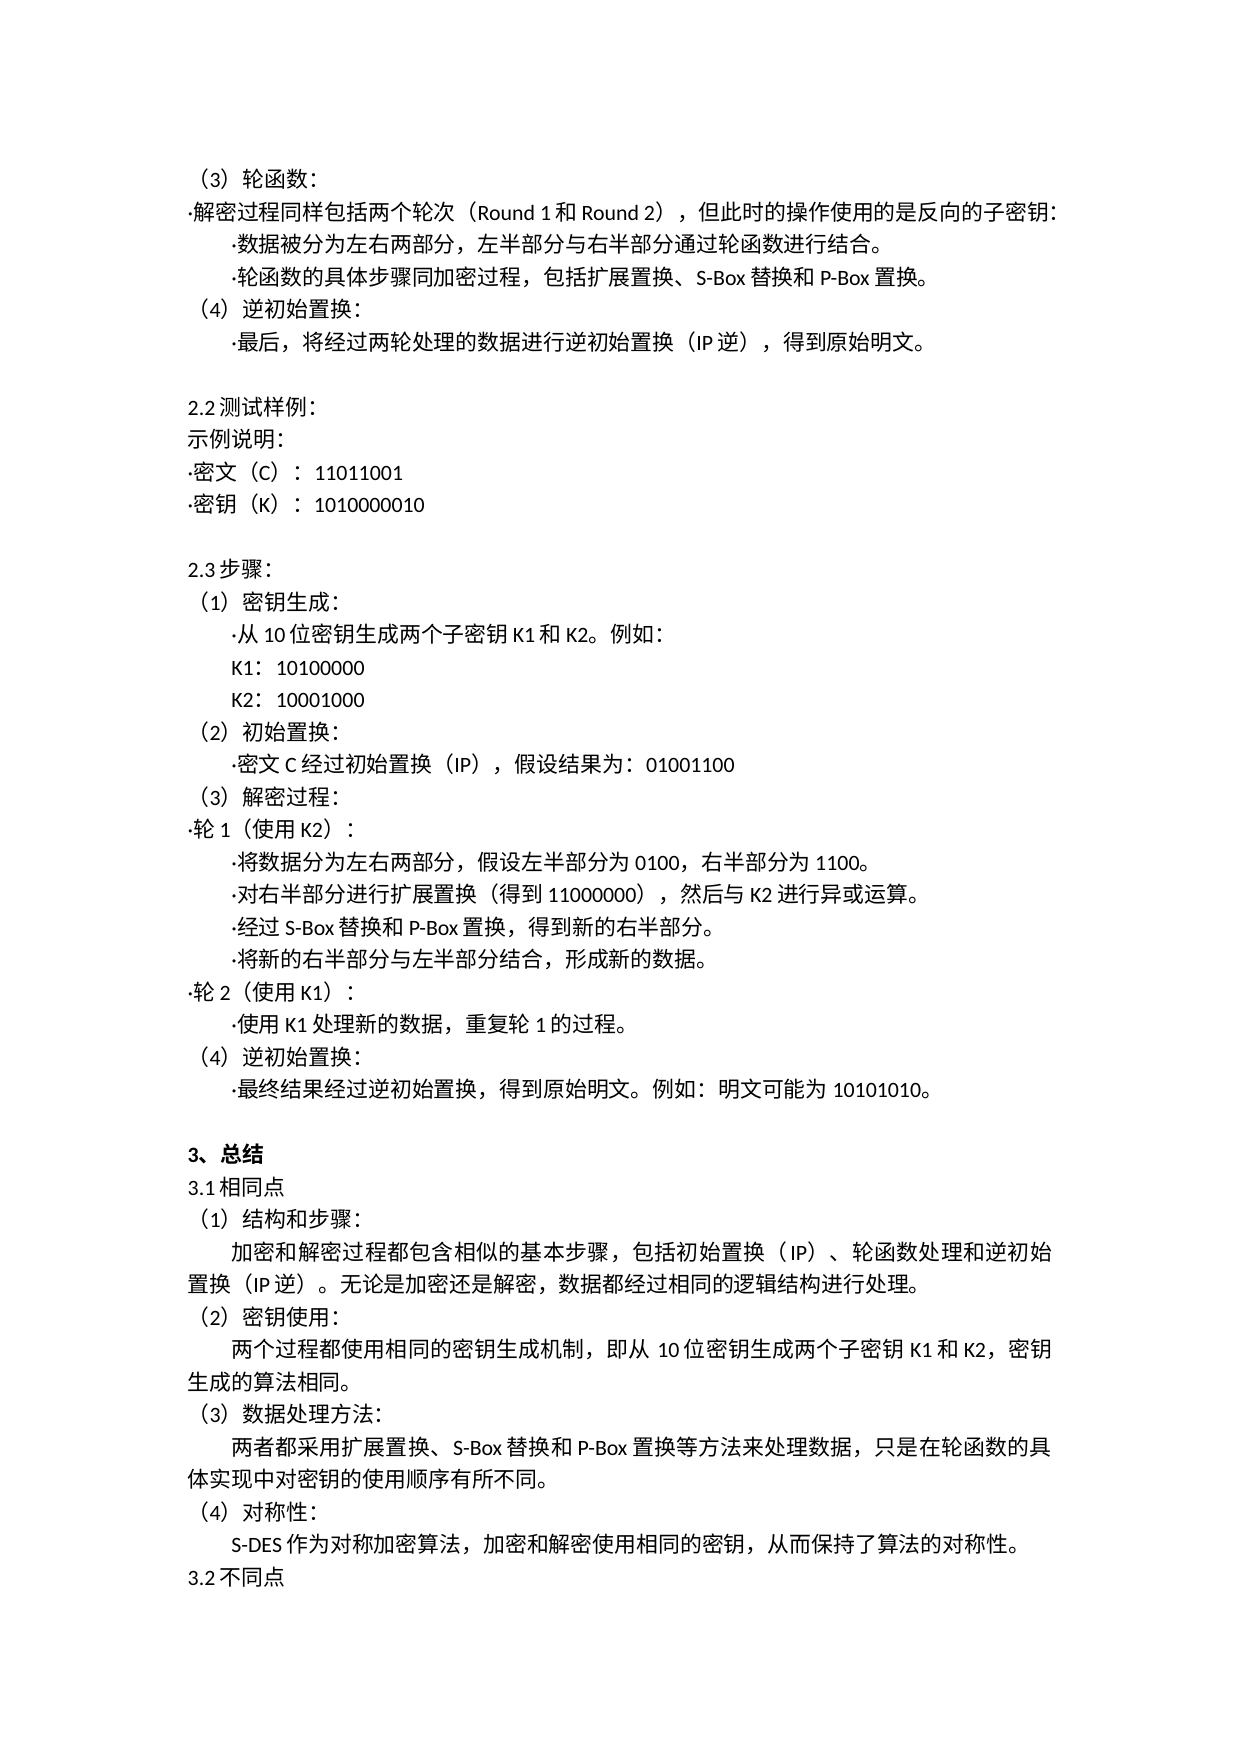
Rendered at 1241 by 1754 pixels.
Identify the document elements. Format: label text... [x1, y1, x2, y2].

list 3.1相同点 [187, 1169, 1053, 1202]
list ·最终结果经过逆初始置换，得到原始明文。例如：明文可能为 10101010。 [187, 1072, 1053, 1104]
list 加密和解密过程都包含相似的基本步骤，包括初始置换（IP）、轮函数处理和逆初始置换（IP逆）。无论是加密还是解密，数据都经过相同的逻辑结构进行处理。 [187, 1234, 1053, 1299]
list ·轮2（使用K1）： [187, 974, 1053, 1007]
list ·将新的右半部分与左半部分结合，形成新的数据。 [187, 942, 1053, 974]
list ·数据被分为左右两部分，左半部分与右半部分通过轮函数进行结合。 [187, 227, 1053, 259]
list ·使用K1处理新的数据，重复轮1的过程。 [187, 1007, 1053, 1039]
list （4）对称性： [187, 1494, 1053, 1527]
list ·从10位密钥生成两个子密钥K1和K2。例如： [187, 617, 1053, 649]
list ·最后，将经过两轮处理的数据进行逆初始置换（IP逆），得到原始明文。 [187, 324, 1053, 357]
list ·对右半部分进行扩展置换（得到11000000），然后与K2进行异或运算。 [187, 877, 1053, 909]
list （3）轮函数： [187, 162, 1053, 194]
list 2.2测试样例： [187, 389, 1053, 422]
list 示例说明： [187, 422, 1053, 454]
list ·解密过程同样包括两个轮次（Round 1和Round 2），但此时的操作使用的是反向的子密钥： [187, 194, 1053, 227]
list K1：10100000 [187, 649, 1053, 682]
list （3）解密过程： [187, 779, 1053, 812]
list ·将数据分为左右两部分，假设左半部分为0100，右半部分为1100。 [187, 844, 1053, 877]
list ·轮1（使用K2）： [187, 812, 1053, 844]
list S-DES作为对称加密算法，加密和解密使用相同的密钥，从而保持了算法的对称性。 [187, 1527, 1053, 1559]
list ·密钥（K）：1010000010 [187, 487, 1053, 519]
list （3）数据处理方法： [187, 1397, 1053, 1429]
list 两者都采用扩展置换、S-Box替换和P-Box置换等方法来处理数据，只是在轮函数的具体实现中对密钥的使用顺序有所不同。 [187, 1429, 1053, 1494]
list 2.3步骤： [187, 552, 1053, 584]
list （4）逆初始置换： [187, 1039, 1053, 1072]
list （1）结构和步骤： [187, 1202, 1053, 1234]
list （1）密钥生成： [187, 584, 1053, 617]
list ·密文C经过初始置换（IP），假设结果为：01001100 [187, 747, 1053, 779]
list 两个过程都使用相同的密钥生成机制，即从10位密钥生成两个子密钥K1和K2，密钥生成的算法相同。 [187, 1332, 1053, 1397]
list （2）初始置换： [187, 714, 1053, 747]
list ·经过S-Box替换和P-Box置换，得到新的右半部分。 [187, 909, 1053, 942]
list ·密文（C）：11011001 [187, 454, 1053, 487]
list （2）密钥使用： [187, 1299, 1053, 1332]
list K2：10001000 [187, 682, 1053, 714]
list ·轮函数的具体步骤同加密过程，包括扩展置换、S-Box替换和P-Box置换。 [187, 259, 1053, 292]
text 3、总结 [187, 1137, 1053, 1169]
list 3.2不同点 [187, 1559, 1053, 1592]
list （4）逆初始置换： [187, 292, 1053, 324]
